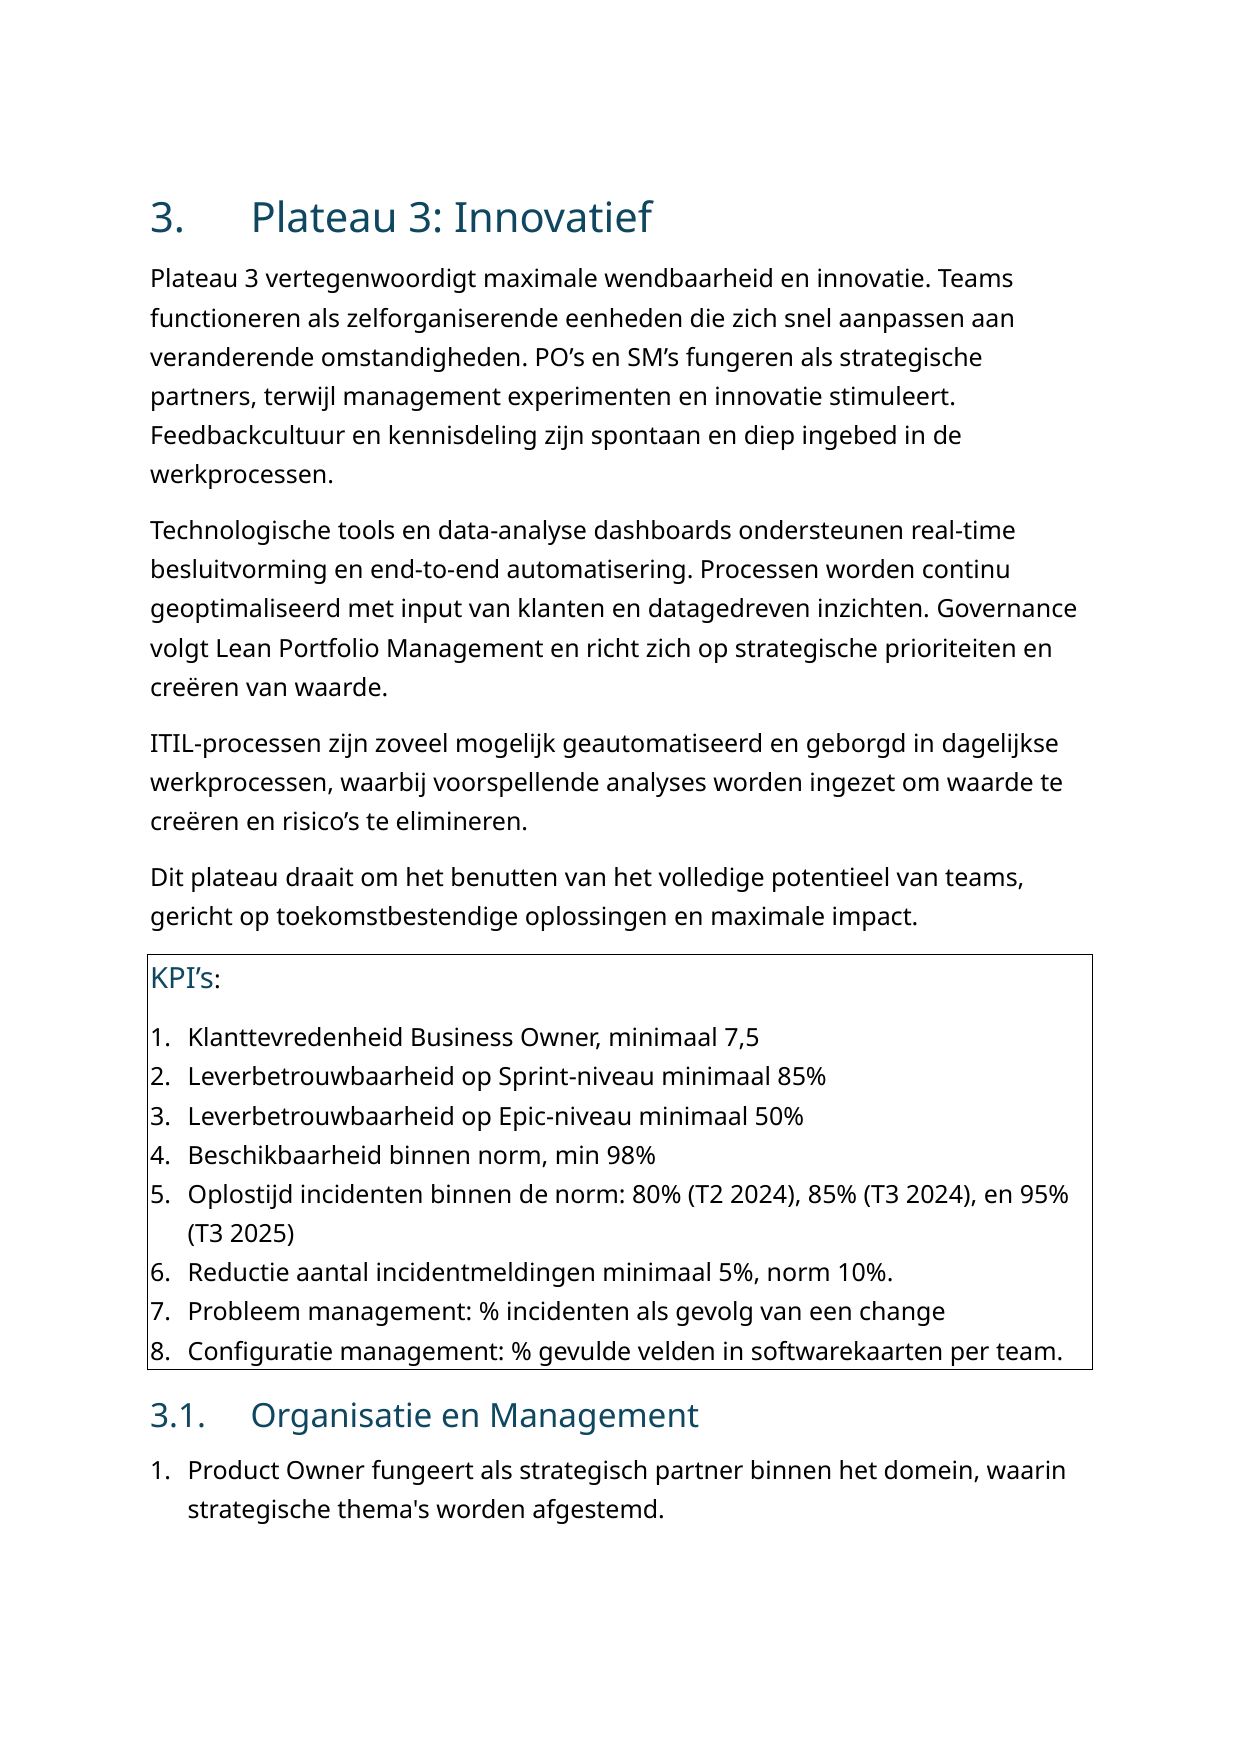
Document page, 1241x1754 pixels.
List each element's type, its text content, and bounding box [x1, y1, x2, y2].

subtitle Organisatie en Management [150, 1392, 1090, 1437]
text Technologische tools en data-analyse dashboards ondersteunen real-time besluitvorming en end-to-end automatisering. Processen worden continu geoptimaliseerd met input van klanten en datagedreven inzichten. Governance volgt Lean Portfolio Management en richt zich op strategische prioriteiten en creëren van waarde. [150, 513, 1090, 703]
list Beschikbaarheid binnen norm, min 98% [148, 1134, 1092, 1171]
list Leverbetrouwbaarheid op Epic-niveau minimaal 50% [148, 1095, 1092, 1132]
text Plateau 3 vertegenwoordigt maximale wendbaarheid en innovatie. Teams functioneren als zelforganiserende eenheden die zich snel aanpassen aan veranderende omstandigheden. PO’s en SM’s fungeren als strategische partners, terwijl management experimenten en innovatie stimuleert. Feedbackcultuur en kennisdeling zijn spontaan en diep ingebed in de werkprocessen. [150, 261, 1090, 491]
text Dit plateau draait om het benutten van het volledige potentieel van teams, gericht op toekomstbestendige oplossingen en maximale impact. [150, 859, 1090, 933]
list Reductie aantal incidentmeldingen minimaal 5%, norm 10%. [148, 1252, 1092, 1289]
list Oplostijd incidenten binnen de norm: 80% (T2 2024), 85% (T3 2024), en 95% (T3 2025) [148, 1173, 1092, 1250]
text ITIL-processen zijn zoveel mogelijk geautomatiseerd en geborgd in dagelijkse werkprocessen, waarbij voorspellende analyses worden ingezet om waarde te creëren en risico’s te elimineren. [150, 725, 1090, 838]
list Leverbetrouwbaarheid op Sprint-niveau minimaal 85% [148, 1056, 1092, 1093]
list Probleem management: % incidenten als gevolg van een change [148, 1291, 1092, 1328]
list Configuratie management: % gevulde velden in softwarekaarten per team. [148, 1330, 1092, 1369]
text KPI’s: [148, 955, 1092, 997]
list Klanttevredenheid Business Owner, minimaal 7,5 [148, 1017, 1092, 1054]
subtitle Plateau 3: Innovatief [150, 187, 1090, 244]
list Product Owner fungeert als strategisch partner binnen het domein, waarin strategische thema's worden afgestemd. [150, 1453, 1090, 1526]
